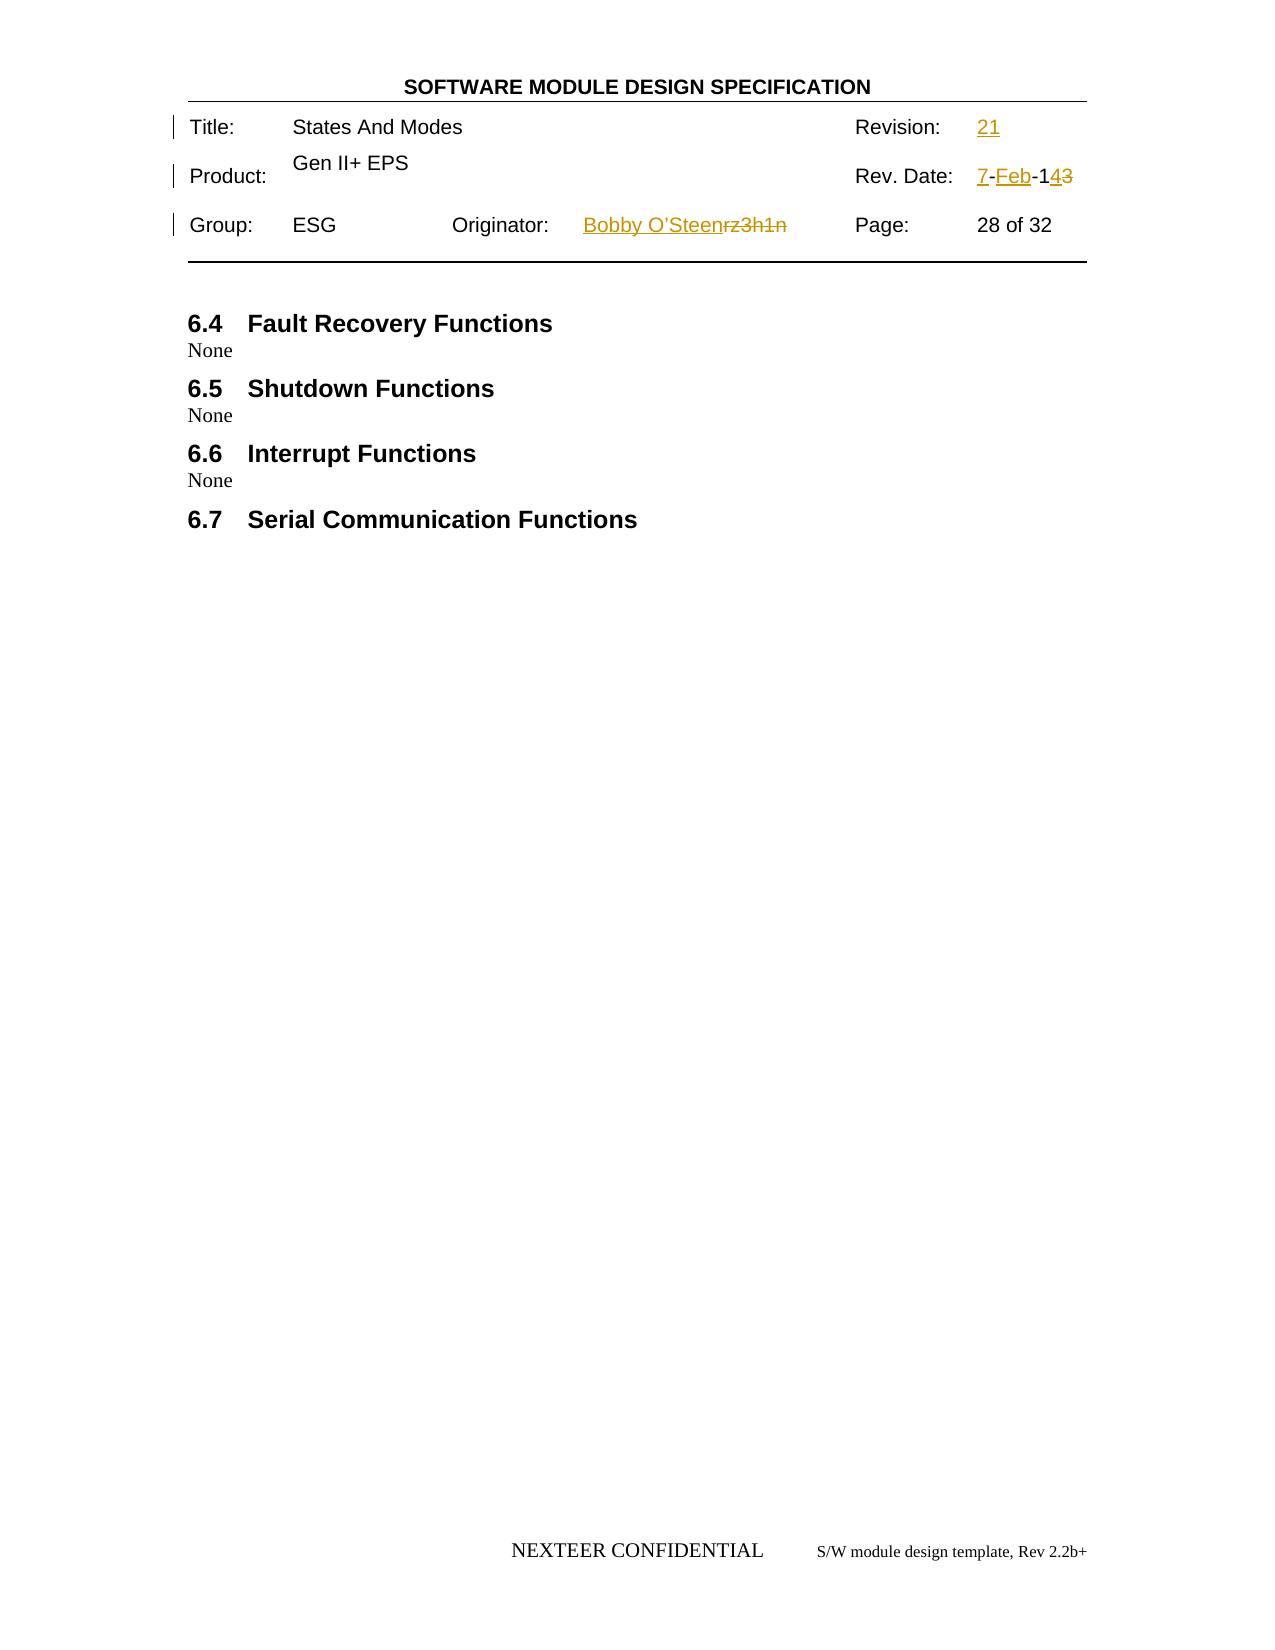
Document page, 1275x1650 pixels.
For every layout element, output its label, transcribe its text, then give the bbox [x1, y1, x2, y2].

subtitle Shutdown Functions [187, 374, 1087, 403]
subtitle Serial Communication Functions [187, 505, 1087, 533]
text None [187, 337, 1087, 362]
subtitle Fault Recovery Functions [187, 309, 1087, 337]
subtitle Interrupt Functions [187, 439, 1087, 468]
text None [187, 403, 1087, 427]
text None [187, 468, 1087, 492]
